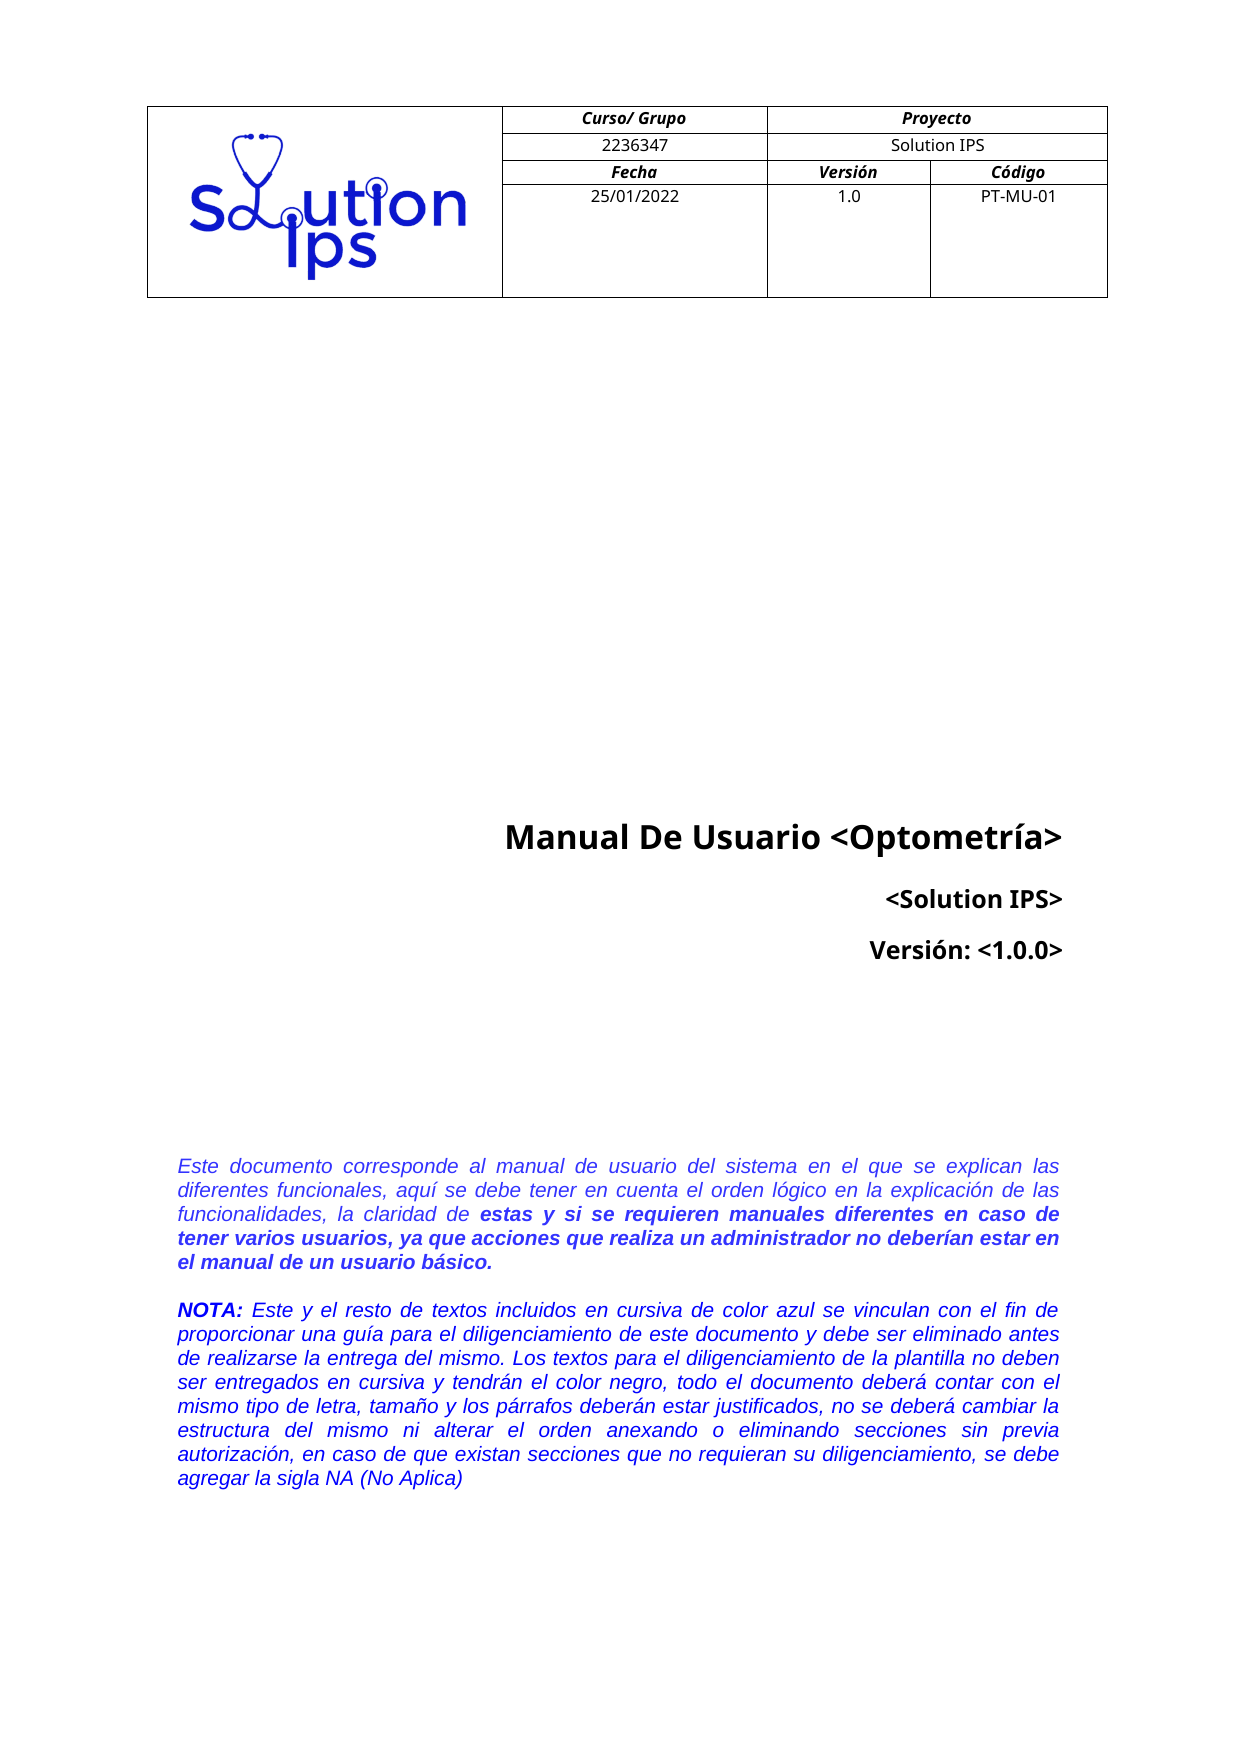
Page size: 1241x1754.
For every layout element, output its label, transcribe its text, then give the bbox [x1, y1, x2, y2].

title <Solution IPS> [177, 882, 1063, 916]
picture [159, 107, 490, 297]
text NOTA: Este y el resto de textos incluidos en cursiva de color azul se vinculan con el fin de proporcionar una guía para el diligenciamiento de este documento y debe ser eliminado antes de realizarse la entrega del mismo. Los textos para el diligenciamiento de la plantilla no deben ser entregados en cursiva y tendrán el color negro, todo el documento deberá contar con el mismo tipo de letra, tamaño y los párrafos deberán estar justificados, no se deberá cambiar la estructura del mismo ni alterar el orden anexando o eliminando secciones sin previa autorización, en caso de que existan secciones que no requieran su diligenciamiento, se debe agregar la sigla NA (No Aplica) [177, 1298, 1063, 1490]
title Versión: <1.0.0> [177, 933, 1063, 967]
text Este documento corresponde al manual de usuario del sistema en el que se explican las diferentes funcionales, aquí se debe tener en cuenta el orden lógico en la explicación de las funcionalidades, la claridad de estas y si se requieren manuales diferentes en caso de tener varios usuarios, ya que acciones que realiza un administrador no deberían estar en el manual de un usuario básico. [177, 1154, 1063, 1274]
title Manual De Usuario <Optometría> [177, 814, 1063, 859]
